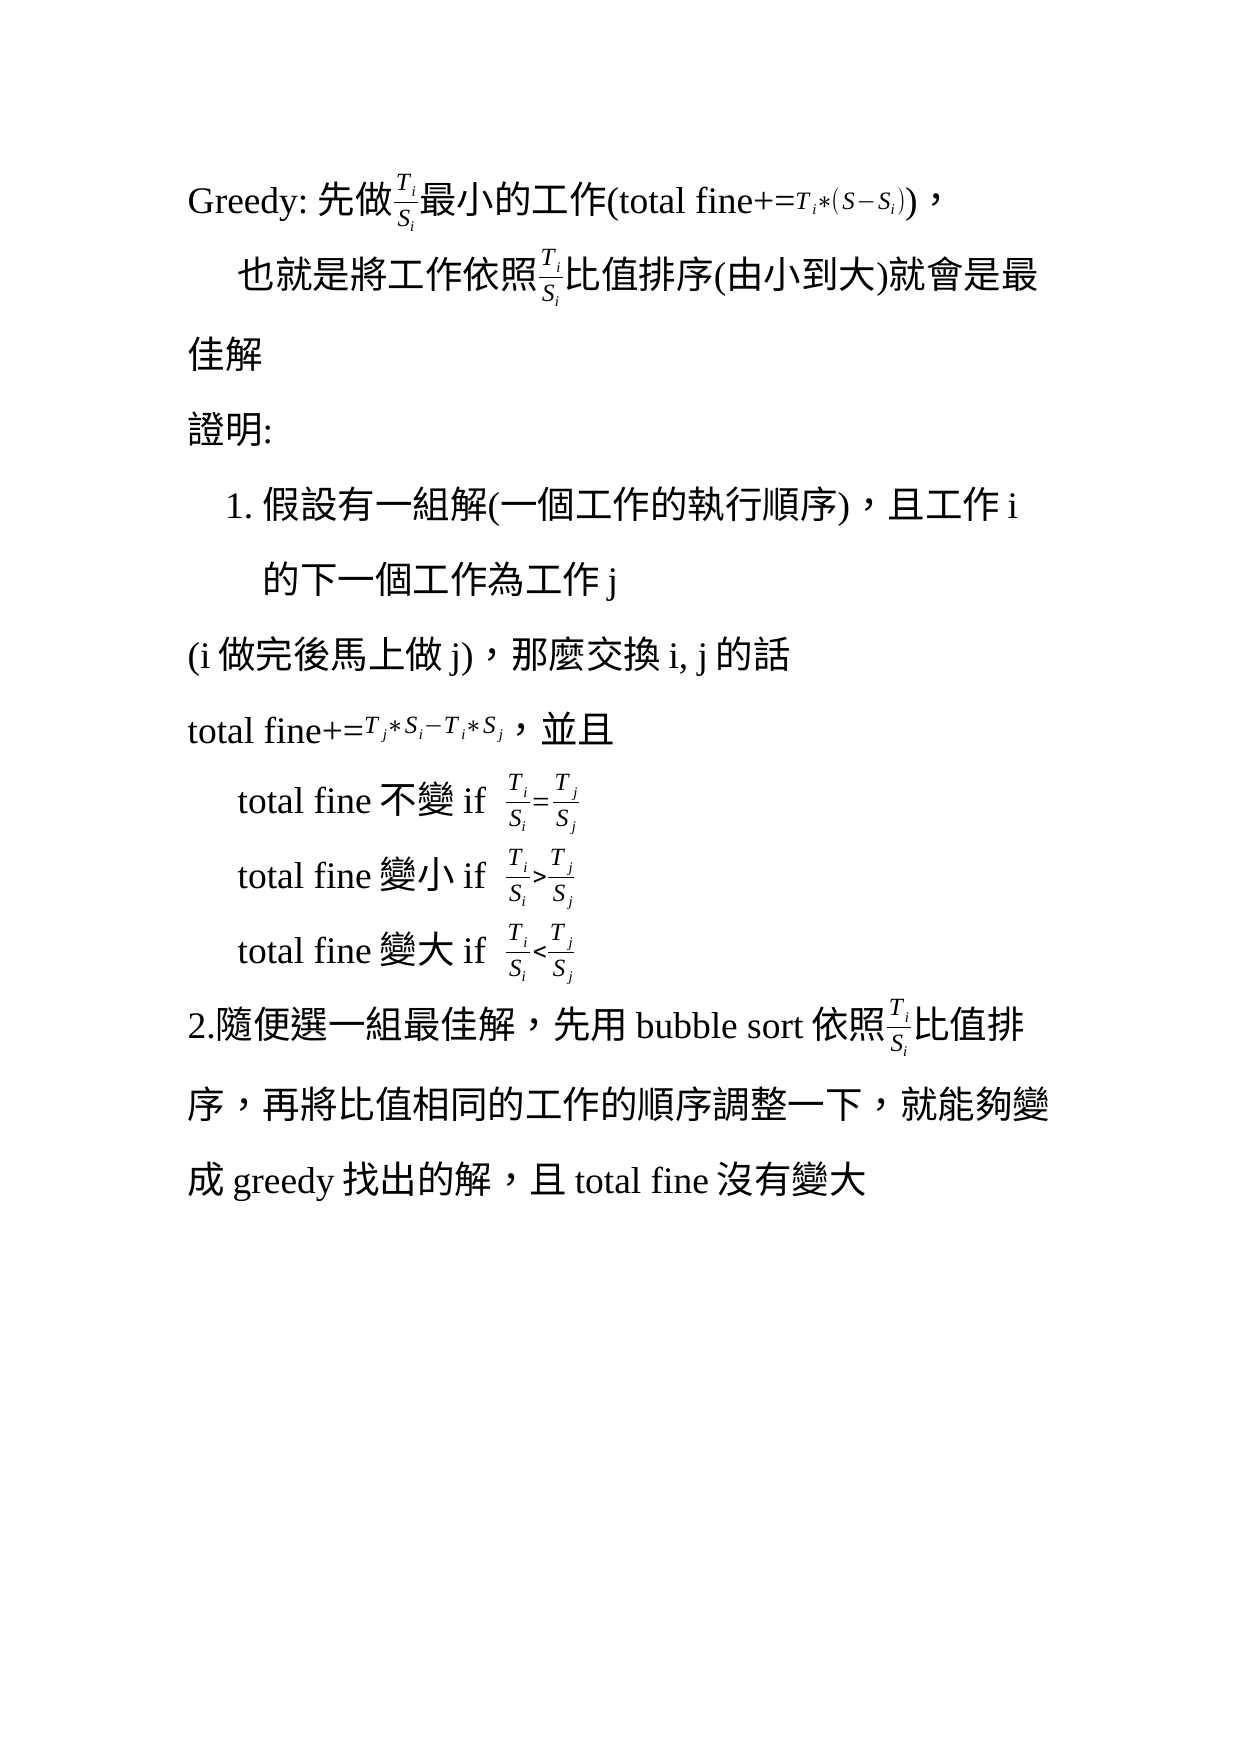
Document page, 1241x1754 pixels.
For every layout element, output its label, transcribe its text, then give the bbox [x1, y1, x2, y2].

text total fine不變 if [187, 764, 1053, 839]
text total fine+=，並且 [187, 689, 1053, 764]
text 證明: [187, 389, 1053, 464]
text total fine變小 if [187, 839, 1053, 914]
list 假設有一組解(一個工作的執行順序)，且工作i的下一個工作為工作j [225, 464, 1053, 614]
text 也就是將工作依照比值排序(由小到大)就會是最佳解 [187, 239, 1053, 389]
text 2.隨便選一組最佳解，先用bubble sort依照比值排序，再將比值相同的工作的順序調整一下，就能夠變成greedy找出的解，且total fine沒有變大 [187, 989, 1053, 1214]
text Greedy: 先做最小的工作(total fine+=)， [187, 164, 1053, 239]
text total fine變大 if [187, 914, 1053, 989]
text (i做完後馬上做j)，那麼交換i, j的話 [187, 614, 1053, 689]
